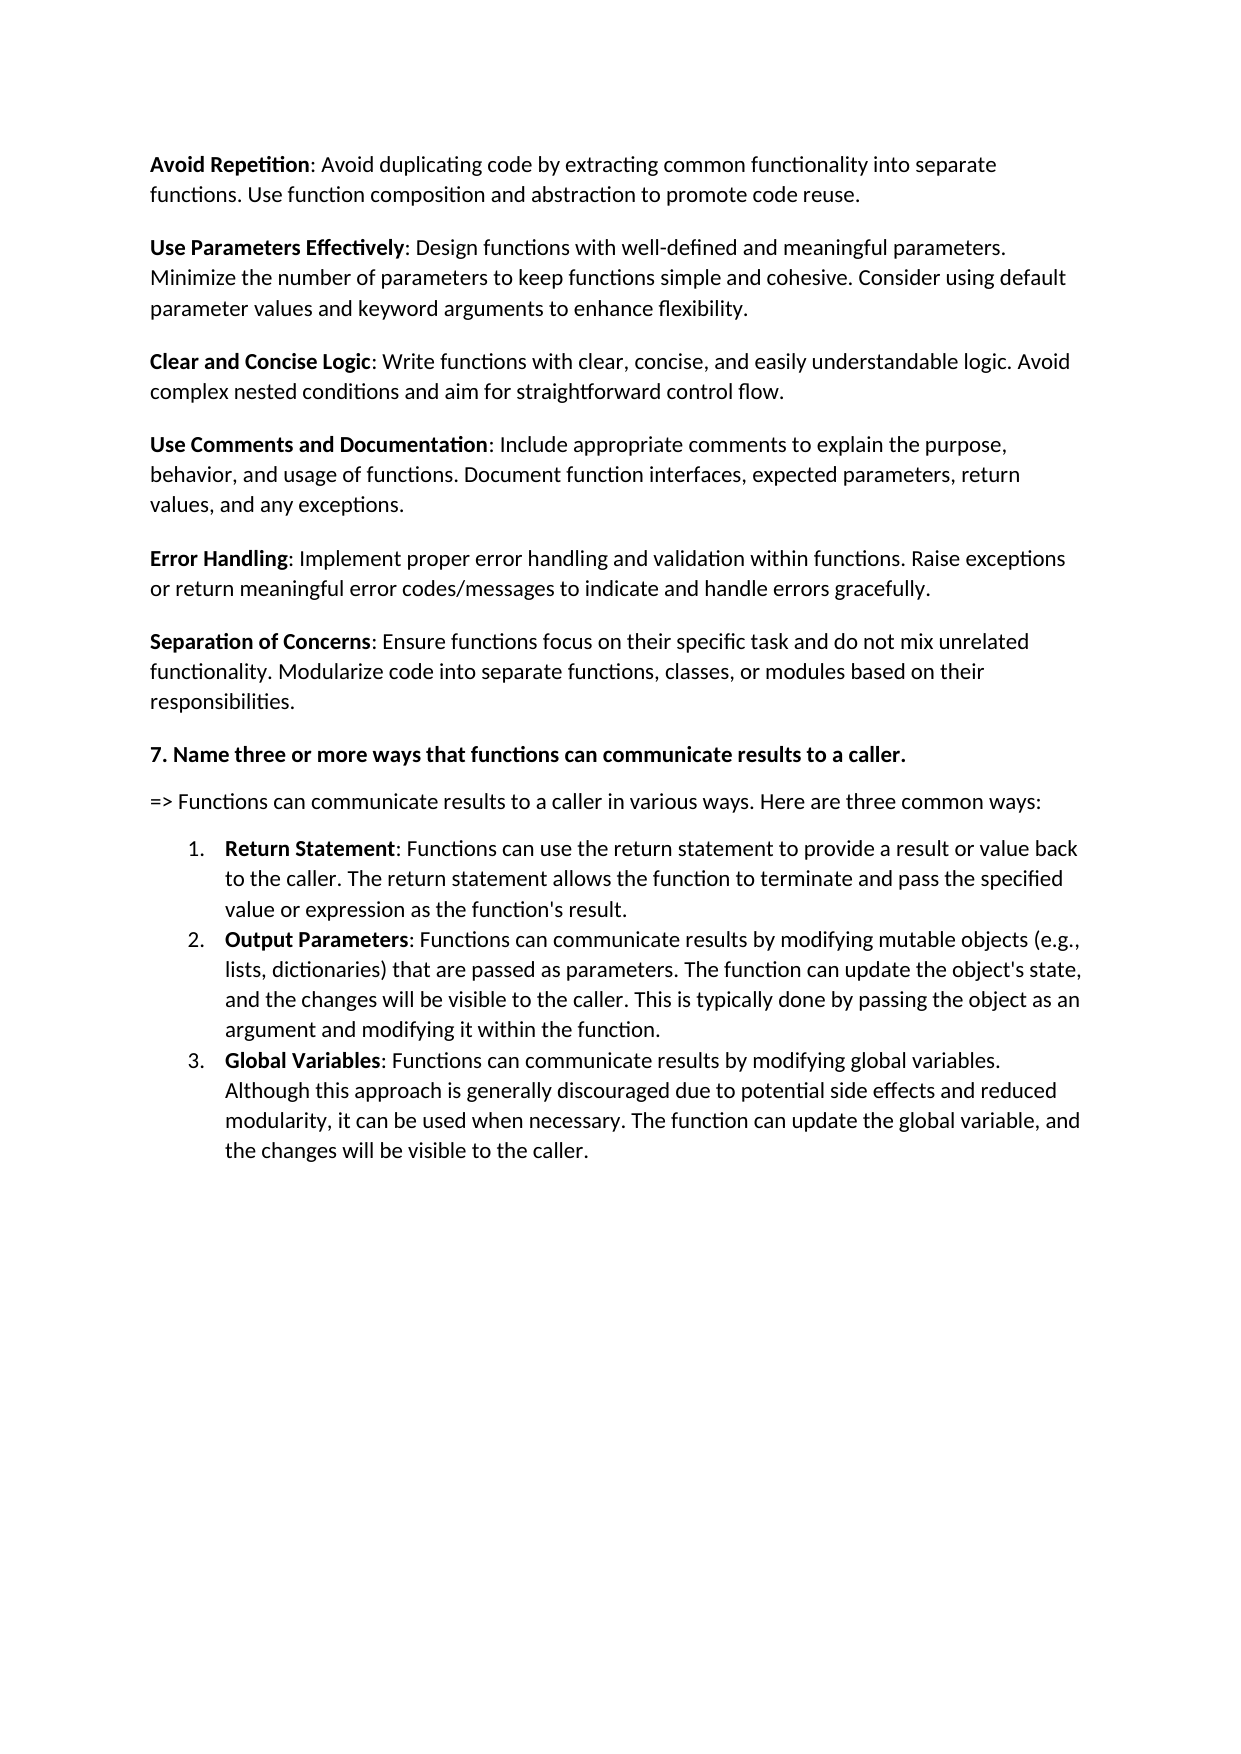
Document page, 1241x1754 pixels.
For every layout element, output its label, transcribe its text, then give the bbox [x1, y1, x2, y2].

text => Functions can communicate results to a caller in various ways. Here are three common ways: [150, 787, 1090, 816]
text Use Comments and Documentation: Include appropriate comments to explain the purpose, behavior, and usage of functions. Document function interfaces, expected parameters, return values, and any exceptions. [150, 430, 1090, 519]
list Global Variables: Functions can communicate results by modifying global variables. Although this approach is generally discouraged due to potential side effects and reduced modularity, it can be used when necessary. The function can update the global variable, and the changes will be visible to the caller. [187, 1046, 1090, 1164]
text 7. Name three or more ways that functions can communicate results to a caller. [150, 741, 1090, 769]
text Error Handling: Implement proper error handling and validation within functions. Raise exceptions or return meaningful error codes/messages to indicate and handle errors gracefully. [150, 544, 1090, 602]
list Return Statement: Functions can use the return statement to provide a result or value back to the caller. The return statement allows the function to terminate and pass the specified value or expression as the function's result. [187, 834, 1090, 923]
text Avoid Repetition: Avoid duplicating code by extracting common functionality into separate functions. Use function composition and abstraction to promote code reuse. [150, 150, 1090, 208]
text Separation of Concerns: Ensure functions focus on their specific task and do not mix unrelated functionality. Modularize code into separate functions, classes, or modules based on their responsibilities. [150, 627, 1090, 716]
text Clear and Concise Logic: Write functions with clear, concise, and easily understandable logic. Avoid complex nested conditions and aim for straightforward control flow. [150, 347, 1090, 405]
text Use Parameters Effectively: Design functions with well-defined and meaningful parameters. Minimize the number of parameters to keep functions simple and cohesive. Consider using default parameter values and keyword arguments to enhance flexibility. [150, 233, 1090, 322]
list Output Parameters: Functions can communicate results by modifying mutable objects (e.g., lists, dictionaries) that are passed as parameters. The function can update the object's state, and the changes will be visible to the caller. This is typically done by passing the object as an argument and modifying it within the function. [187, 925, 1090, 1044]
